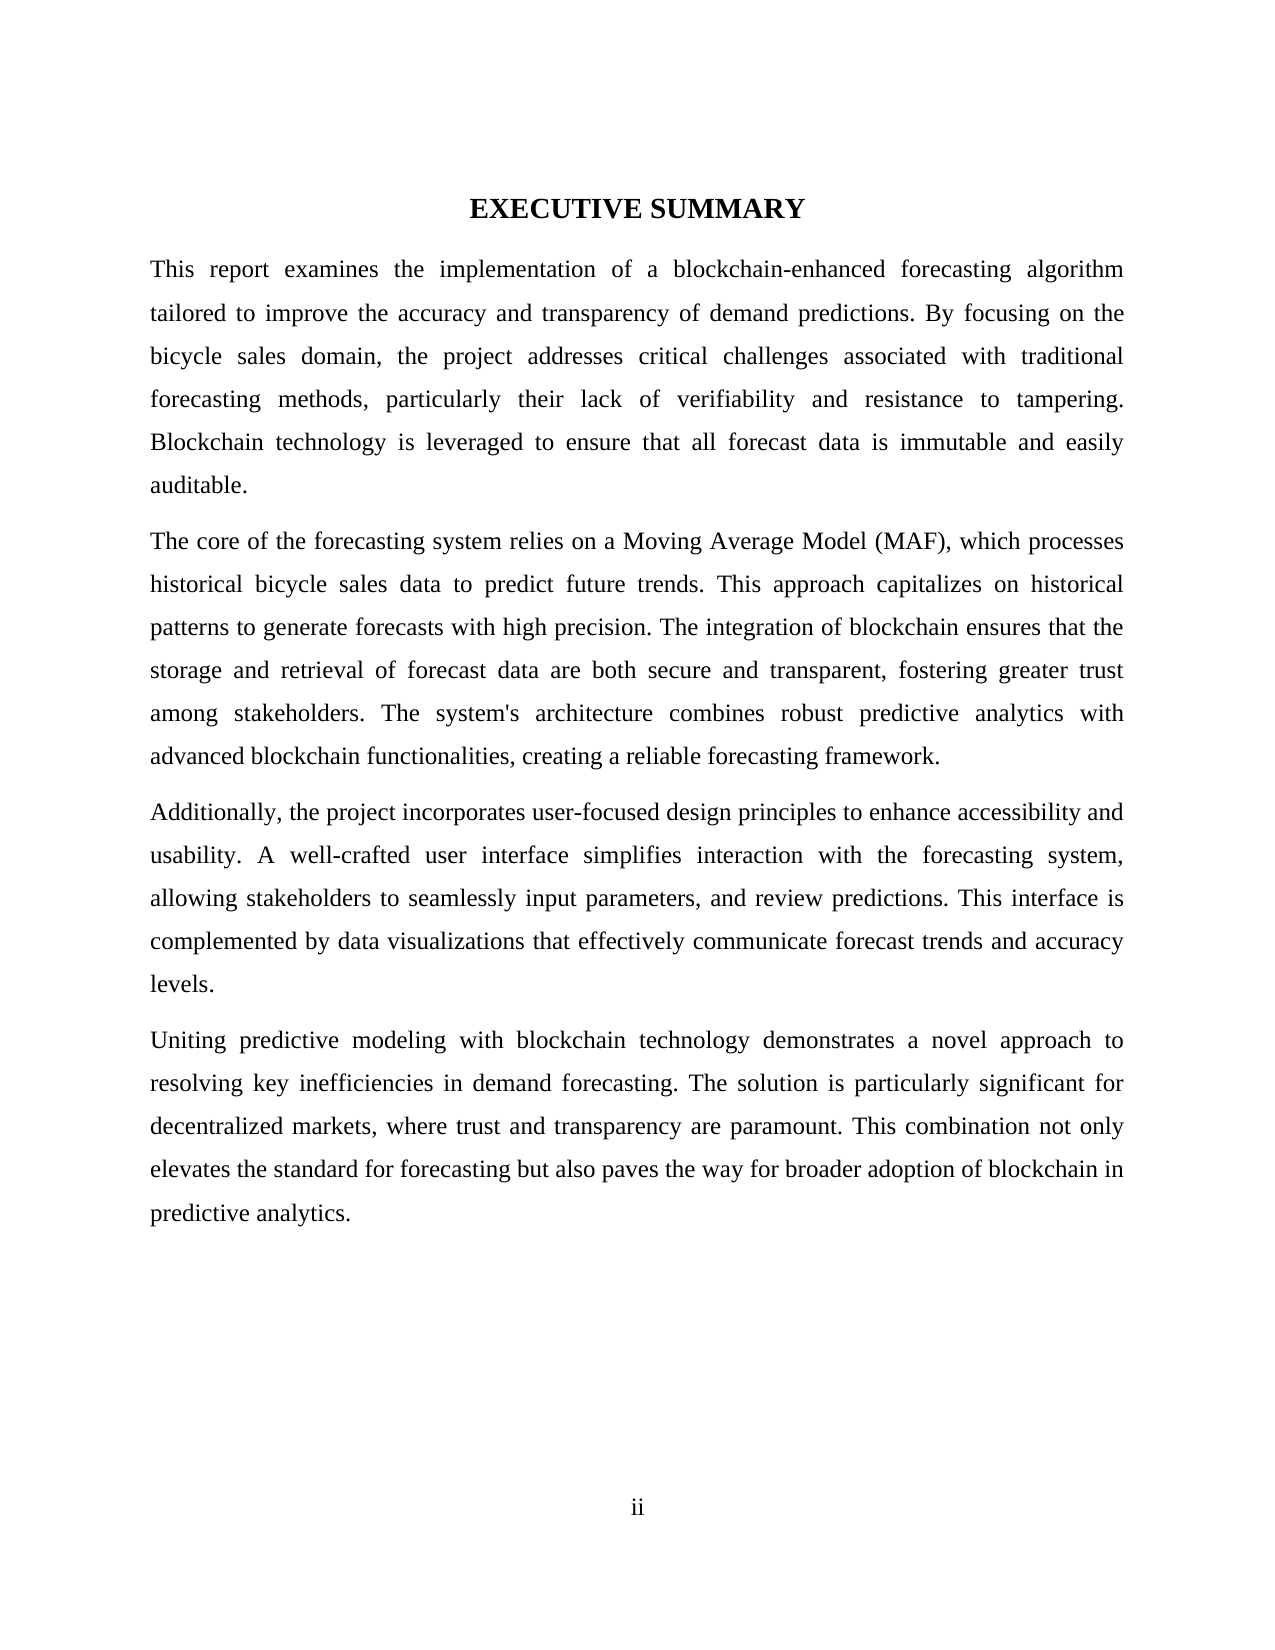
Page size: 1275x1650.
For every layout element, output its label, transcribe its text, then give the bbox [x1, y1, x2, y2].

text This report examines the implementation of a blockchain-enhanced forecasting algorithm tailored to improve the accuracy and transparency of demand predictions. By focusing on the bicycle sales domain, the project addresses critical challenges associated with traditional forecasting methods, particularly their lack of verifiability and resistance to tampering. Blockchain technology is leveraged to ensure that all forecast data is immutable and easily auditable. [150, 254, 1125, 499]
text Additionally, the project incorporates user-focused design principles to enhance accessibility and usability. A well-crafted user interface simplifies interaction with the forecasting system, allowing stakeholders to seamlessly input parameters, and review predictions. This interface is complemented by data visualizations that effectively communicate forecast trends and accuracy levels. [150, 797, 1125, 998]
text The core of the forecasting system relies on a Moving Average Model (MAF), which processes historical bicycle sales data to predict future trends. This approach capitalizes on historical patterns to generate forecasts with high precision. The integration of blockchain ensures that the storage and retrieval of forecast data are both secure and transparent, fostering greater trust among stakeholders. The system's architecture combines robust predictive analytics with advanced blockchain functionalities, creating a reliable forecasting framework. [150, 526, 1125, 770]
text Uniting predictive modeling with blockchain technology demonstrates a novel approach to resolving key inefficiencies in demand forecasting. The solution is particularly significant for decentralized markets, where trust and transparency are paramount. This combination not only elevates the standard for forecasting but also paves the way for broader adoption of blockchain in predictive analytics. [150, 1025, 1125, 1226]
subtitle EXECUTIVE SUMMARY [150, 192, 1125, 225]
